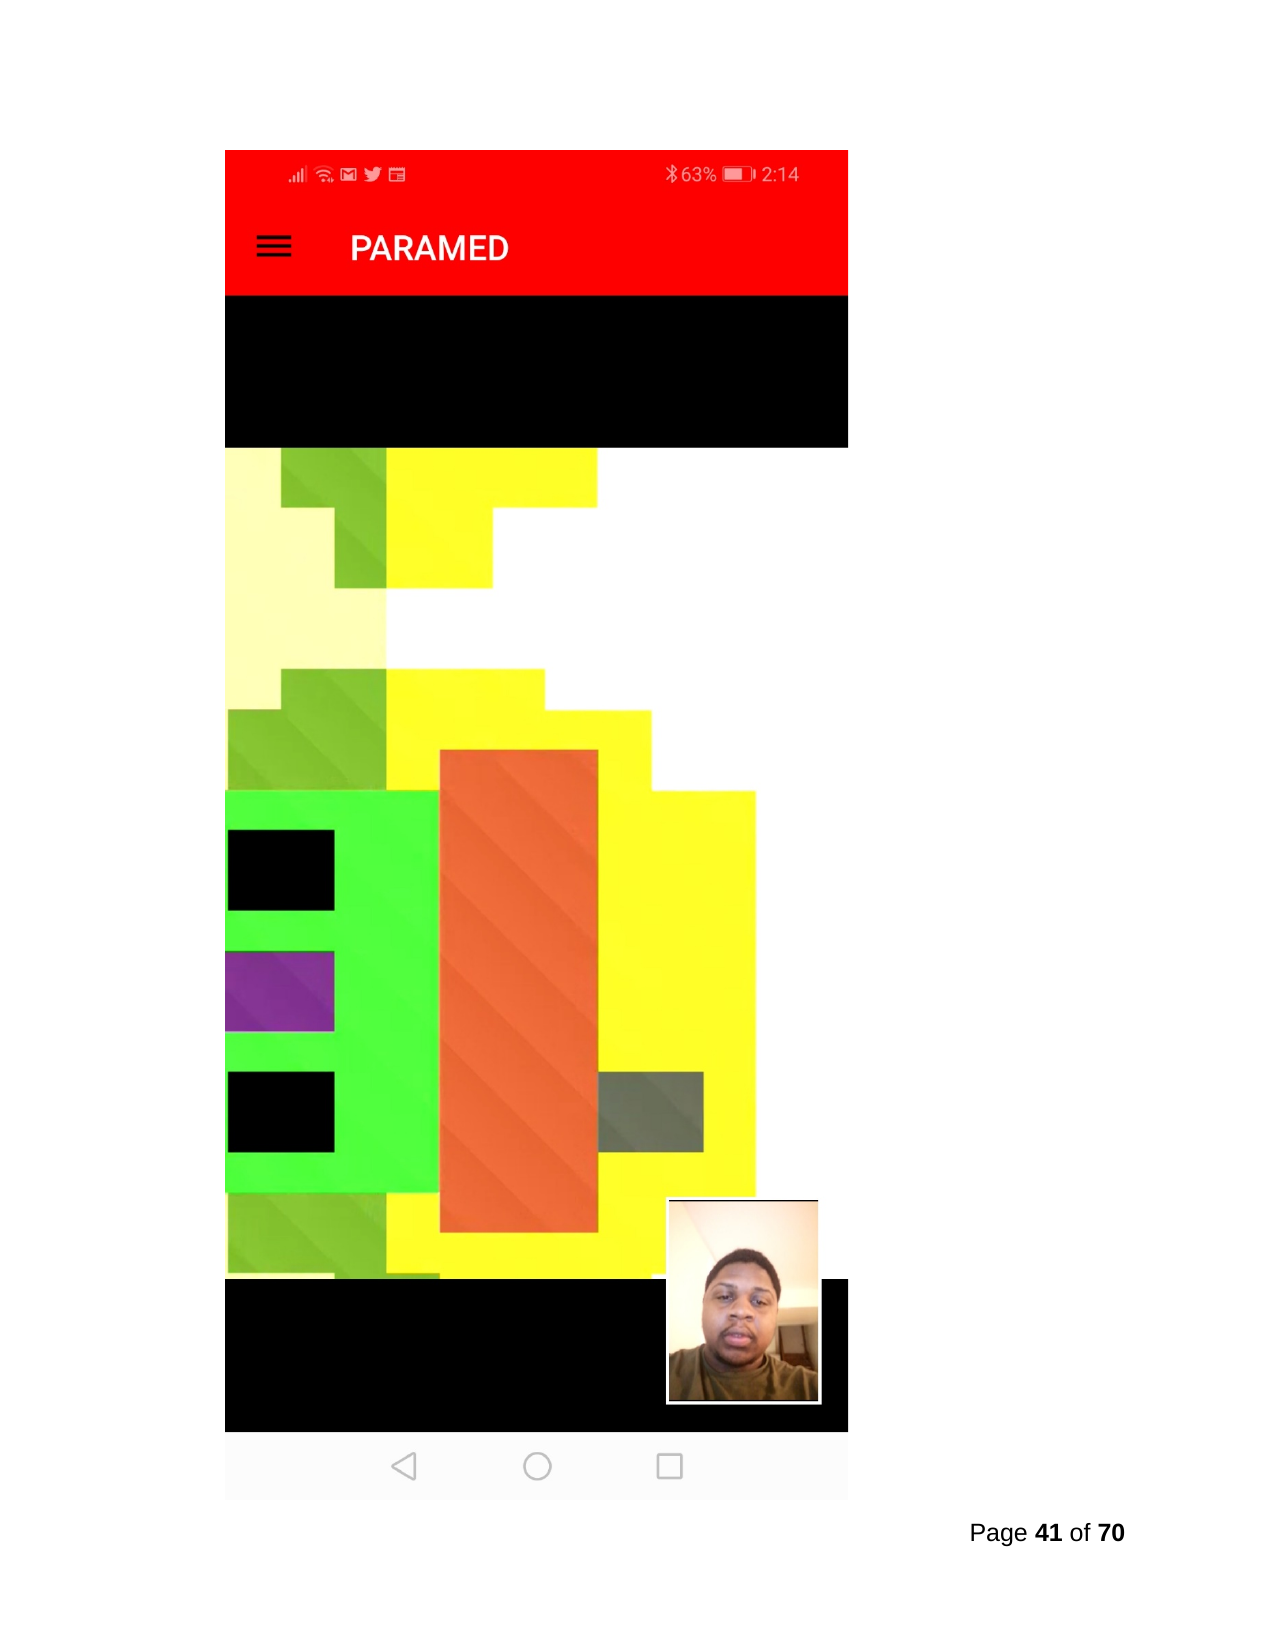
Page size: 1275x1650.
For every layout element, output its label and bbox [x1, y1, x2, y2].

picture [225, 150, 849, 1500]
